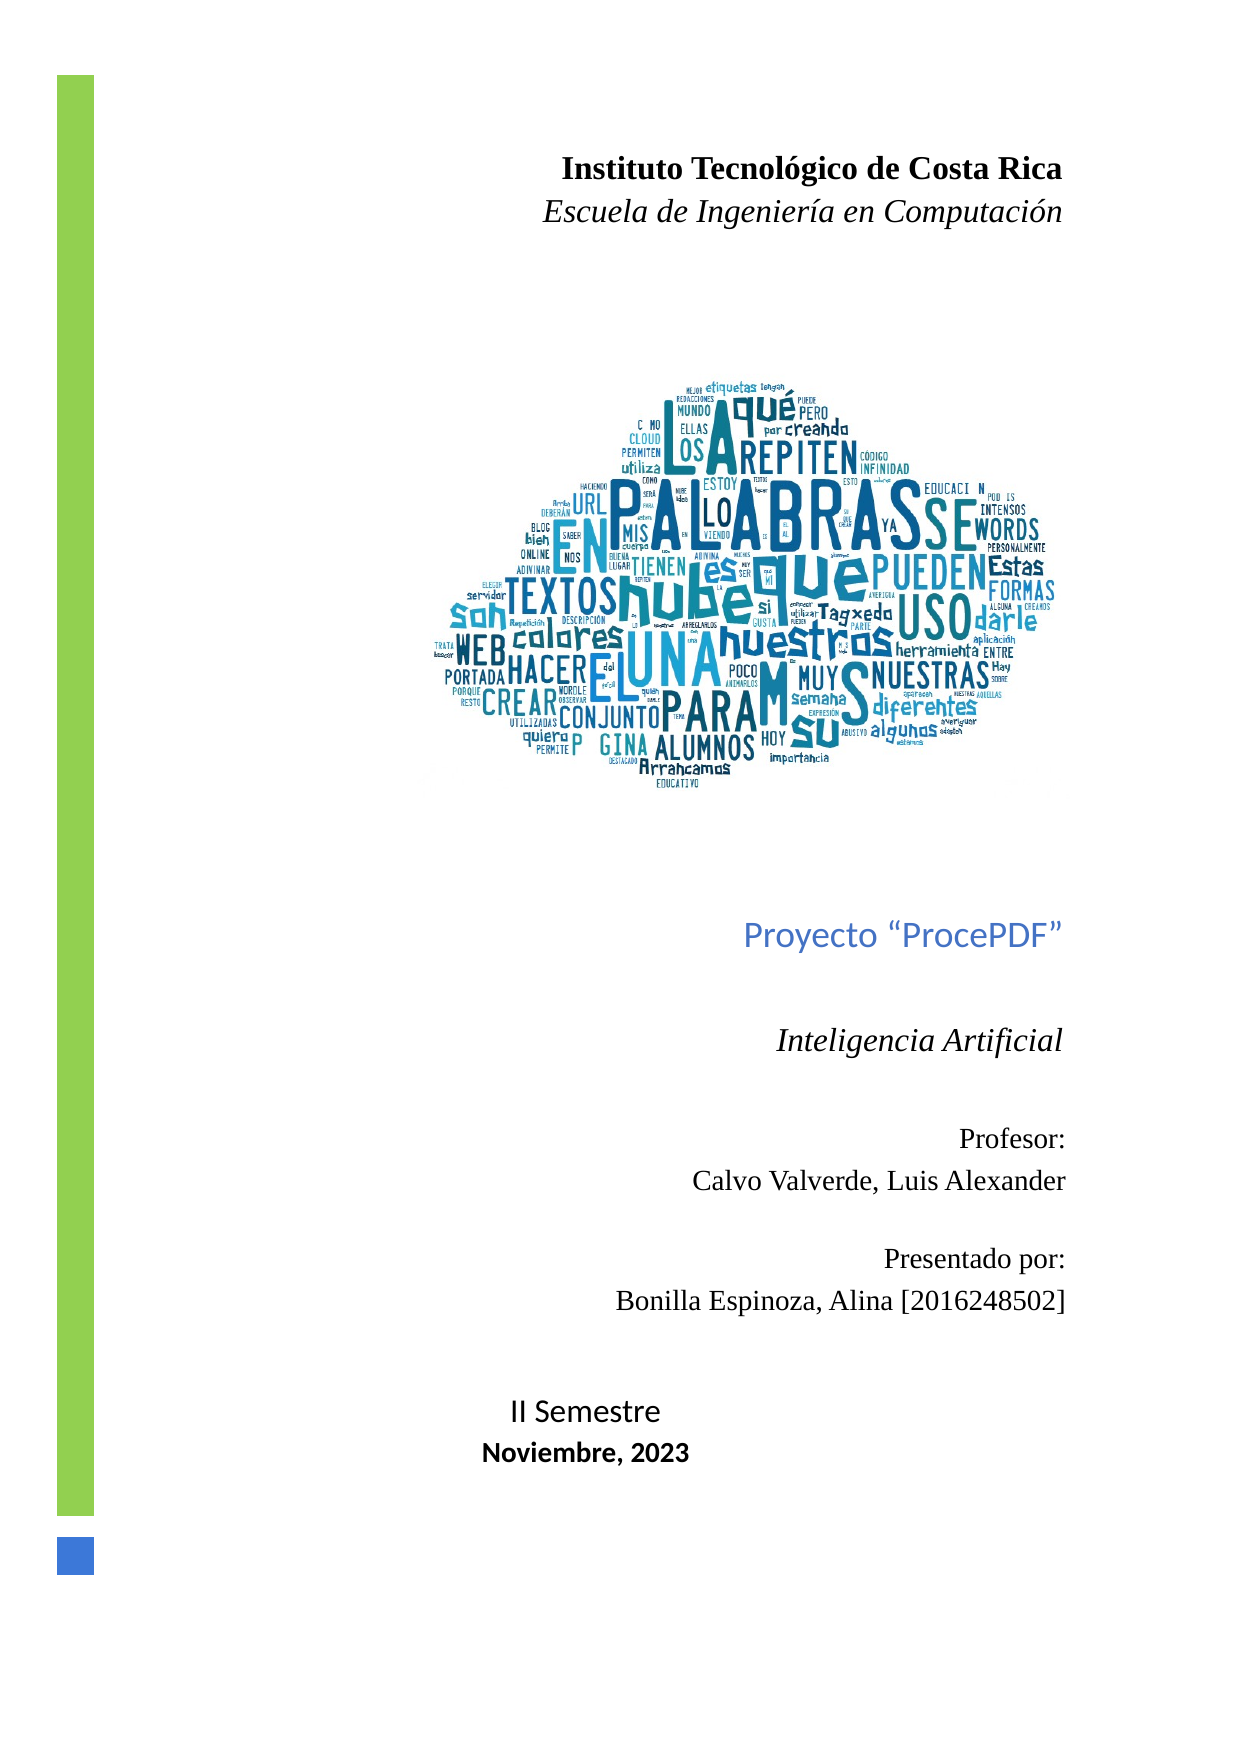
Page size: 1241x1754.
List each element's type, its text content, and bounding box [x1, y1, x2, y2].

text Bonilla Espinoza, Alina [2016248502] [176, 1283, 1066, 1316]
text Escuela de Ingeniería en Computación [176, 191, 1073, 229]
text II Semestre [176, 1390, 994, 1431]
text Proyecto “ProcePDF” [176, 911, 1063, 956]
text Inteligencia Artificial [176, 1020, 1063, 1058]
text Calvo Valverde, Luis Alexander [176, 1163, 1066, 1197]
picture [417, 362, 1070, 804]
text Instituto Tecnológico de Costa Rica [176, 148, 1063, 187]
text Profesor: [176, 1121, 1066, 1155]
picture [57, 89, 95, 1560]
text Presentado por: [176, 1241, 1066, 1275]
text Noviembre, 2023 [176, 1434, 995, 1470]
